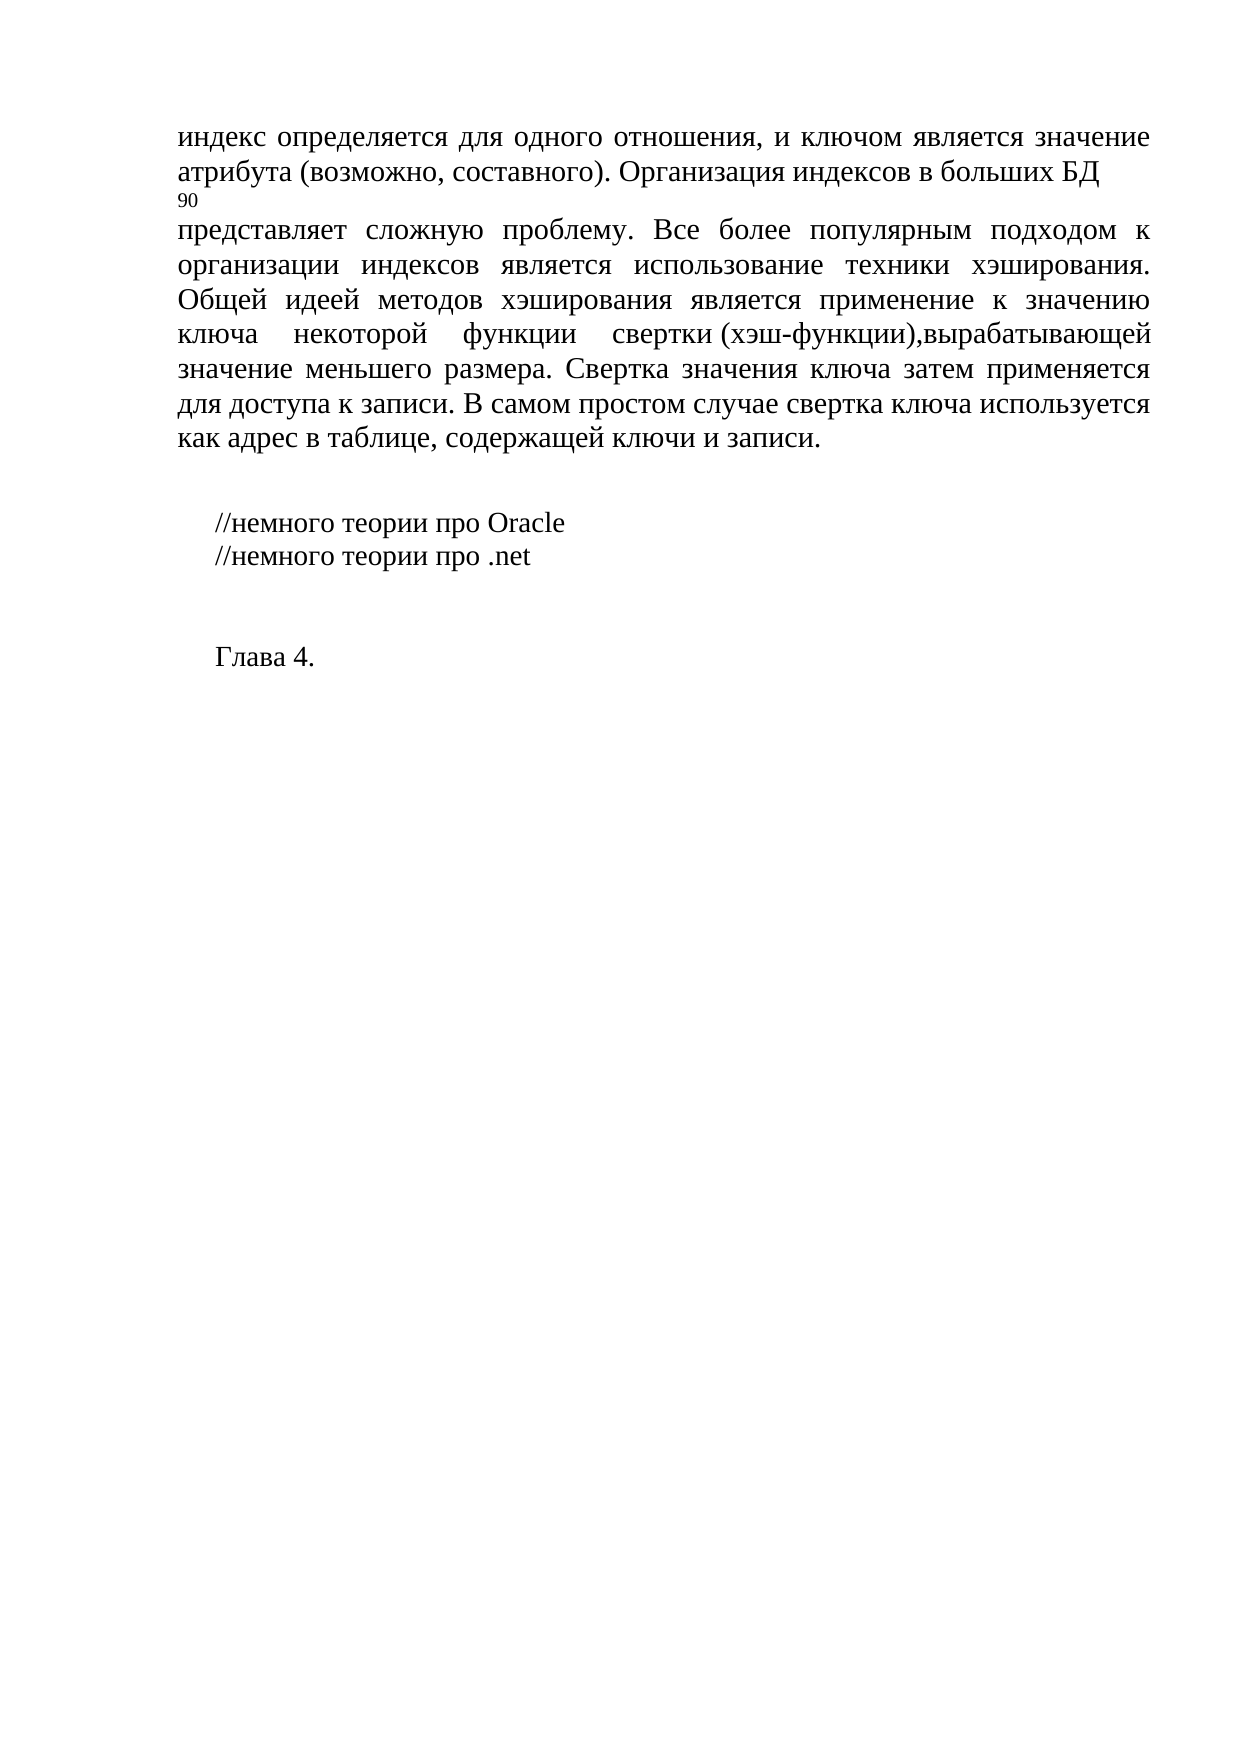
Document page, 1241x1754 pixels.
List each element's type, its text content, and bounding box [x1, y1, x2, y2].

text //немного теории про .net [215, 538, 1152, 572]
text 90 [177, 187, 1152, 212]
text //немного теории про Oracle [215, 505, 1152, 538]
text представляет сложную проблему. Все более популярным подходом к организации индексов является использование техники хэширования. Общей идеей методов хэширования является применение к значению ключа некоторой функции свертки (хэш-функции),вырабатывающей значение меньшего размера. Свертка значения ключа затем применяется для доступа к записи. В самом простом случае свертка ключа используется как адрес в таблице, содержащей ключи и записи. [177, 212, 1152, 454]
text Глава 4. [215, 639, 1152, 672]
